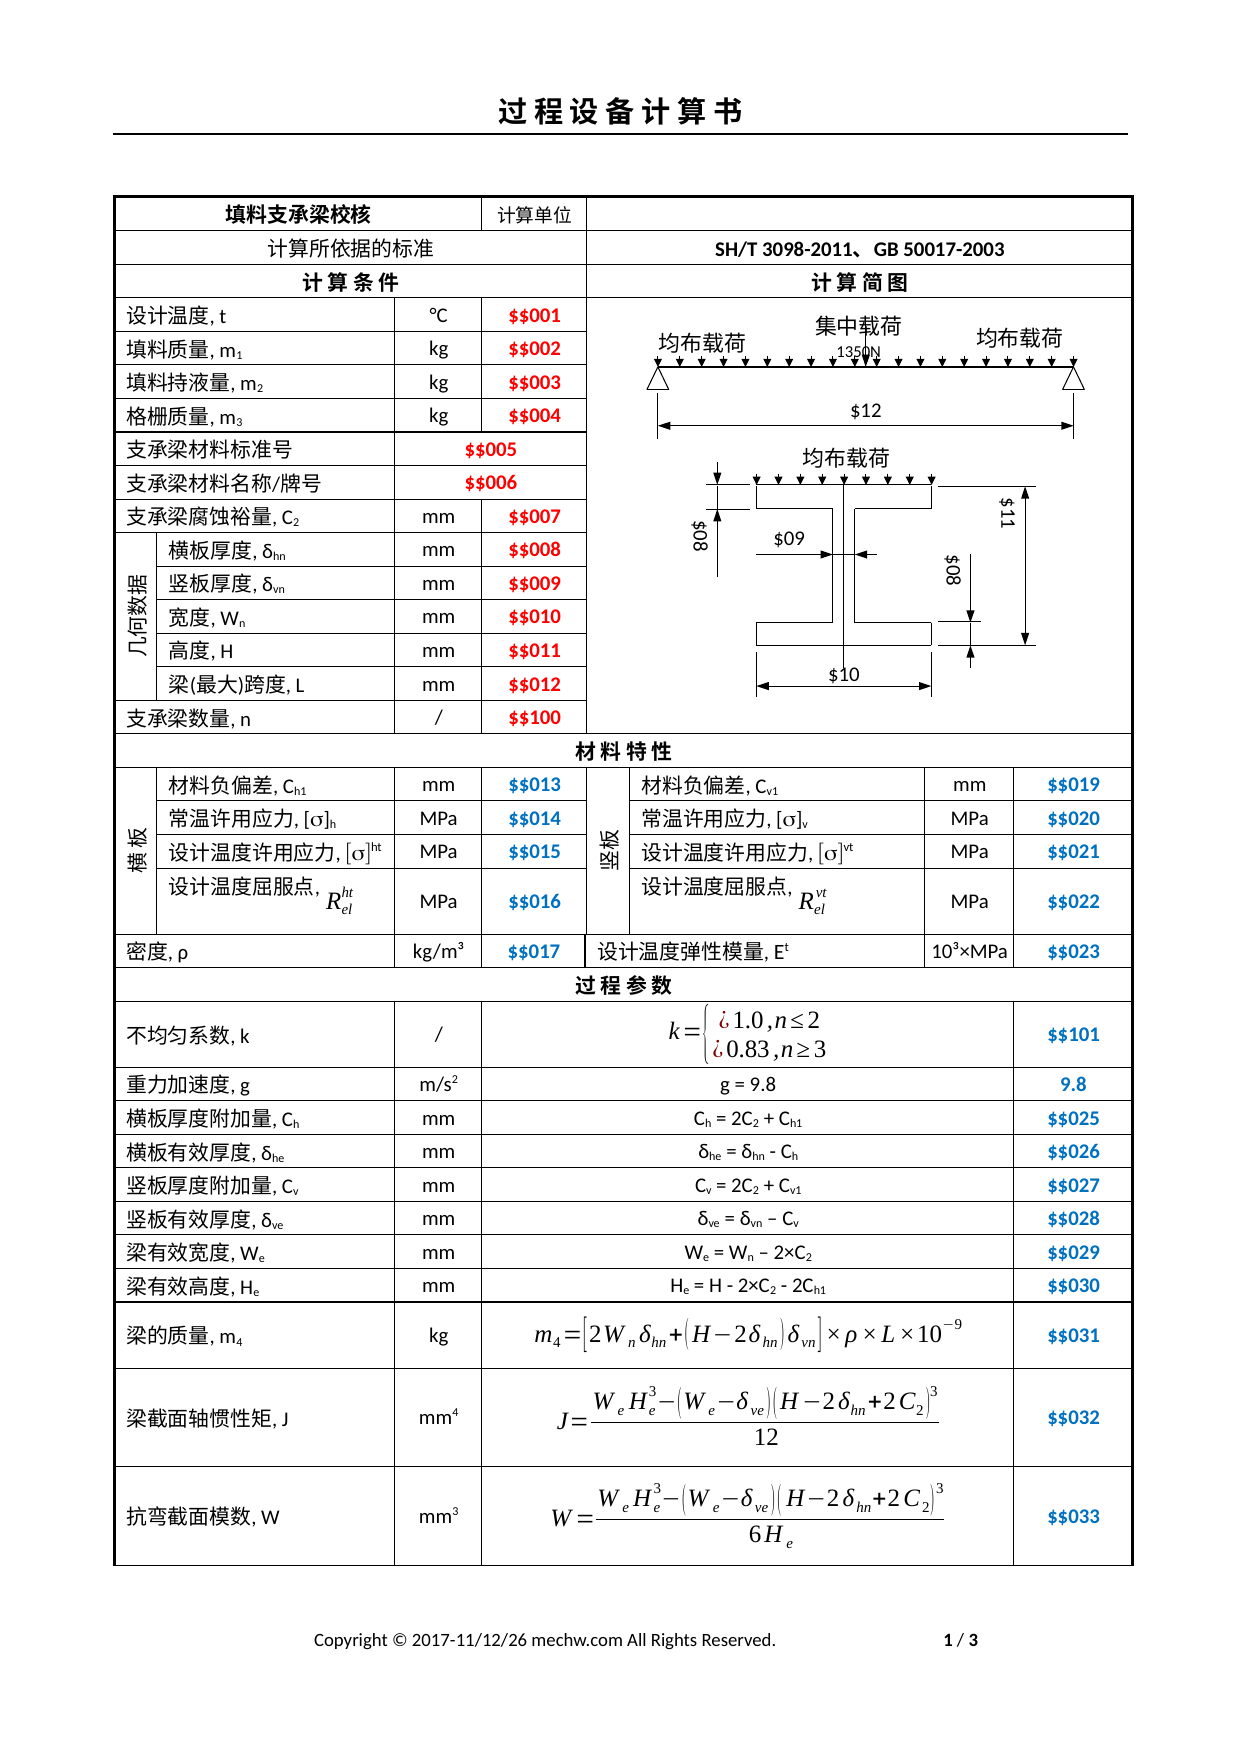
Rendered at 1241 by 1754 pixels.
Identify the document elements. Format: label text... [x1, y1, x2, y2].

table_cell $$006 [395, 466, 586, 498]
table_cell [482, 1369, 1013, 1466]
table_cell mm [925, 768, 1013, 800]
table_cell 常温许用应力, []h [157, 801, 394, 834]
table_cell 设计温度许用应力, vt [630, 835, 924, 867]
table_cell mm4 [395, 1369, 481, 1466]
table_cell 横板厚度, δhn [157, 533, 394, 566]
table_cell 支承梁材料名称/牌号 [116, 466, 394, 498]
table_cell $$016 [482, 869, 586, 933]
table_cell [482, 1002, 1013, 1067]
table_cell $$017 [482, 935, 584, 967]
table_cell 梁有效宽度, We [116, 1235, 394, 1268]
table_header [587, 198, 1131, 230]
table_cell 格栅质量, m3 [116, 399, 394, 431]
table_cell $$101 [1014, 1002, 1131, 1067]
table_cell g = 9.8 [482, 1068, 1013, 1100]
table_cell 设计温度, t [116, 298, 394, 331]
table_cell 竖板 [587, 768, 629, 933]
table_cell [482, 1303, 1013, 1367]
table_cell mm [395, 768, 481, 800]
table_cell 横板厚度附加量, Ch [116, 1101, 394, 1134]
table_cell 计 算 条 件 [116, 265, 586, 297]
table_cell 设计温度屈服点, [630, 869, 924, 933]
table_cell $$033 [1014, 1467, 1131, 1564]
table_cell kg/m³ [395, 935, 481, 967]
table_cell MPa [925, 801, 1013, 834]
table_cell 不均匀系数, k [116, 1002, 394, 1067]
table_cell kg [395, 1303, 481, 1367]
table_cell 填料持液量, m2 [116, 365, 394, 398]
table_cell $$001 [482, 298, 586, 331]
table_cell 10³×MPa [925, 935, 1013, 967]
table_cell m/s2 [395, 1068, 481, 1100]
table_cell $$013 [482, 768, 586, 800]
table_cell 9.8 [1014, 1068, 1131, 1100]
table_cell 几何数据 [116, 533, 156, 700]
table_cell MPa [925, 869, 1013, 933]
table_cell Cv = 2C2 + Cv1 [482, 1168, 1013, 1201]
table_cell mm [395, 667, 481, 700]
table_cell 支承梁数量, n [116, 701, 394, 733]
table_cell $$015 [482, 835, 586, 867]
table_cell 梁截面轴惯性矩, J [116, 1369, 394, 1466]
table_cell mm3 [395, 1467, 481, 1564]
table_cell MPa [925, 835, 1013, 867]
table_cell $$032 [1014, 1369, 1131, 1466]
table_cell mm [395, 1168, 481, 1201]
table_cell 密度, ρ [116, 935, 394, 967]
table_cell We = Wn – 2×C2 [482, 1235, 1013, 1268]
table_cell mm [395, 533, 481, 566]
table_cell 设计温度屈服点, [157, 869, 394, 933]
table_cell 梁的质量, m4 [116, 1303, 394, 1367]
table_cell MPa [395, 835, 481, 867]
table_cell $$005 [395, 433, 586, 465]
table_cell mm [395, 634, 481, 666]
table_cell $$004 [482, 399, 586, 431]
table_cell mm [395, 1101, 481, 1134]
table_cell 支承梁材料标准号 [116, 433, 394, 465]
table_cell 横 板 [116, 768, 156, 933]
table_cell 计 算 简 图 [587, 265, 1131, 297]
table_cell mm [395, 1202, 481, 1234]
table_cell 材料负偏差, Cv1 [630, 768, 924, 800]
table_cell $$008 [482, 533, 586, 566]
table_header 填料支承梁校核 [116, 198, 481, 230]
table_cell He = H - 2×C2 - 2Ch1 [482, 1269, 1013, 1301]
table_cell $$021 [1014, 835, 1131, 867]
table_cell 竖板厚度, δvn [157, 567, 394, 599]
table_cell $$002 [482, 332, 586, 364]
table_cell δhe = δhn - Ch [482, 1135, 1013, 1167]
table_cell MPa [395, 869, 481, 933]
table_cell 竖板厚度附加量, Cv [116, 1168, 394, 1201]
table_cell SH/T 3098-2011、GB 50017-2003 [587, 231, 1131, 264]
table_cell δve = δvn – Cv [482, 1202, 1013, 1234]
table_cell 梁有效高度, He [116, 1269, 394, 1301]
table_cell [587, 298, 1131, 733]
table_cell $$031 [1014, 1303, 1131, 1367]
table_cell 横板有效厚度, δhe [116, 1135, 394, 1167]
table_cell $$010 [482, 600, 586, 633]
table_cell $$028 [1014, 1202, 1131, 1234]
table_cell $$023 [1014, 935, 1131, 967]
table_cell 材 料 特 性 [116, 734, 1131, 767]
table_cell mm [395, 1235, 481, 1268]
table_cell mm [395, 600, 481, 633]
table_cell 填料质量, m1 [116, 332, 394, 364]
table_cell $$012 [482, 667, 586, 700]
table_cell mm [395, 500, 481, 532]
table_cell 竖板有效厚度, δve [116, 1202, 394, 1234]
table_cell °C [395, 298, 481, 331]
table_cell 常温许用应力, []v [630, 801, 924, 834]
table_cell 抗弯截面模数, W [116, 1467, 394, 1564]
table_cell $$027 [1014, 1168, 1131, 1201]
table_cell 重力加速度, g [116, 1068, 394, 1100]
table_cell 支承梁腐蚀裕量, C2 [116, 500, 394, 532]
table_cell MPa [395, 801, 481, 834]
table_cell 宽度, Wn [157, 600, 394, 633]
table_cell $$020 [1014, 801, 1131, 834]
table_cell $$026 [1014, 1135, 1131, 1167]
table_cell $$003 [482, 365, 586, 398]
table_cell kg [395, 332, 481, 364]
table_cell $$019 [1014, 768, 1131, 800]
table_header 计算单位 [482, 198, 586, 230]
table_cell [482, 1467, 1013, 1564]
table_cell 设计温度弹性模量, Et [586, 935, 924, 967]
table_cell 高度, H [157, 634, 394, 666]
table_cell 材料负偏差, Ch1 [157, 768, 394, 800]
table_cell mm [395, 1135, 481, 1167]
table_cell 梁(最大)跨度, L [157, 667, 394, 700]
table_cell 设计温度许用应力, ht [157, 835, 394, 867]
table_cell $$022 [1014, 869, 1131, 933]
table_cell $$014 [482, 801, 586, 834]
table_cell $$100 [482, 701, 586, 733]
table_cell kg [395, 365, 481, 398]
table_cell mm [395, 1269, 481, 1301]
table_cell Ch = 2C2 + Ch1 [482, 1101, 1013, 1134]
table_cell / [395, 1002, 481, 1067]
table_cell $$025 [1014, 1101, 1131, 1134]
table_cell $$009 [482, 567, 586, 599]
table_cell $$029 [1014, 1235, 1131, 1268]
table_cell kg [395, 399, 481, 431]
table_cell mm [395, 567, 481, 599]
table_cell 过 程 参 数 [116, 968, 1131, 1001]
table_cell $$007 [482, 500, 586, 532]
table_cell $$030 [1014, 1269, 1131, 1301]
table_cell / [395, 701, 481, 733]
table_cell 计算所依据的标准 [116, 231, 586, 264]
table_cell $$011 [482, 634, 586, 666]
